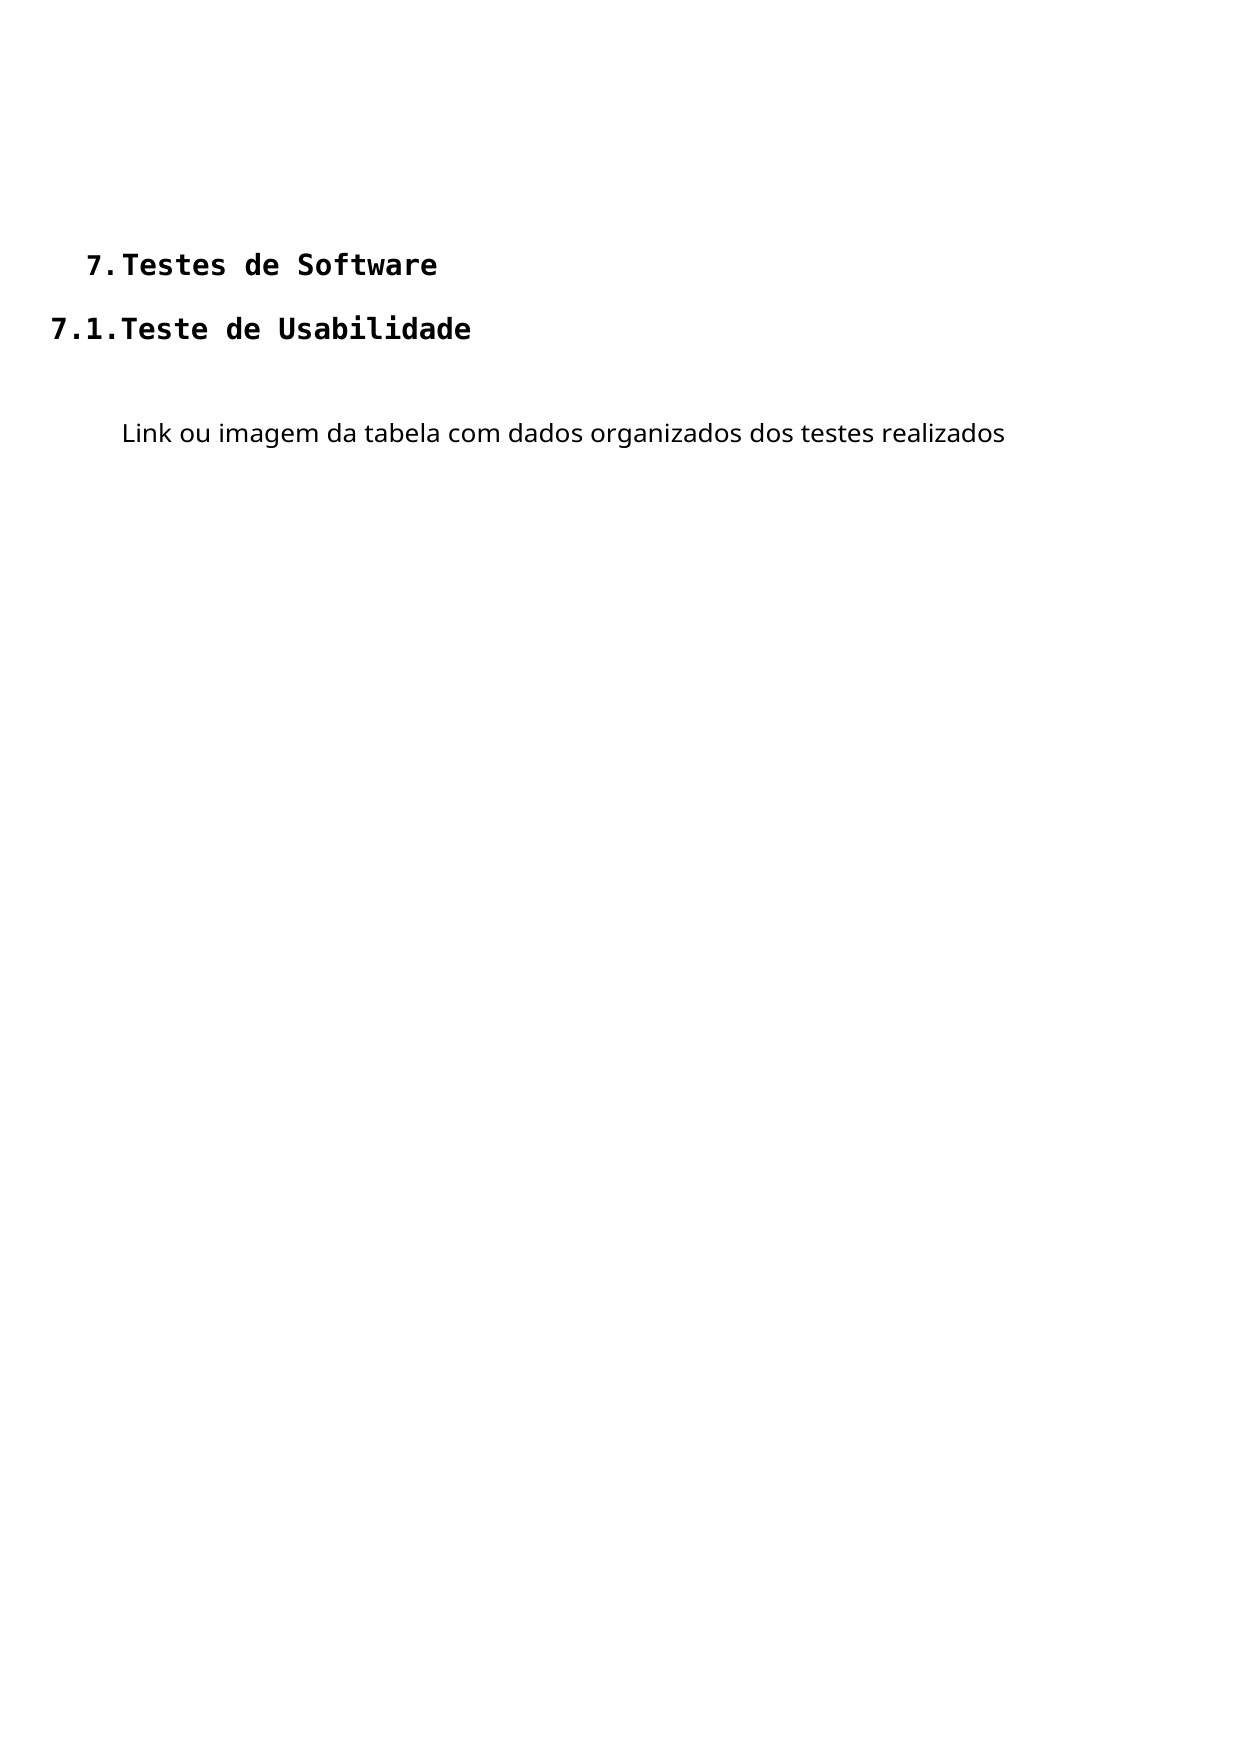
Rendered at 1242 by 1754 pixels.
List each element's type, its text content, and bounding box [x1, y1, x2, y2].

subtitle Testes de Software 7.1.Teste de Usabilidade [50, 248, 478, 347]
text Link ou imagem da tabela com dados organizados dos testes realizados [121, 416, 1214, 450]
